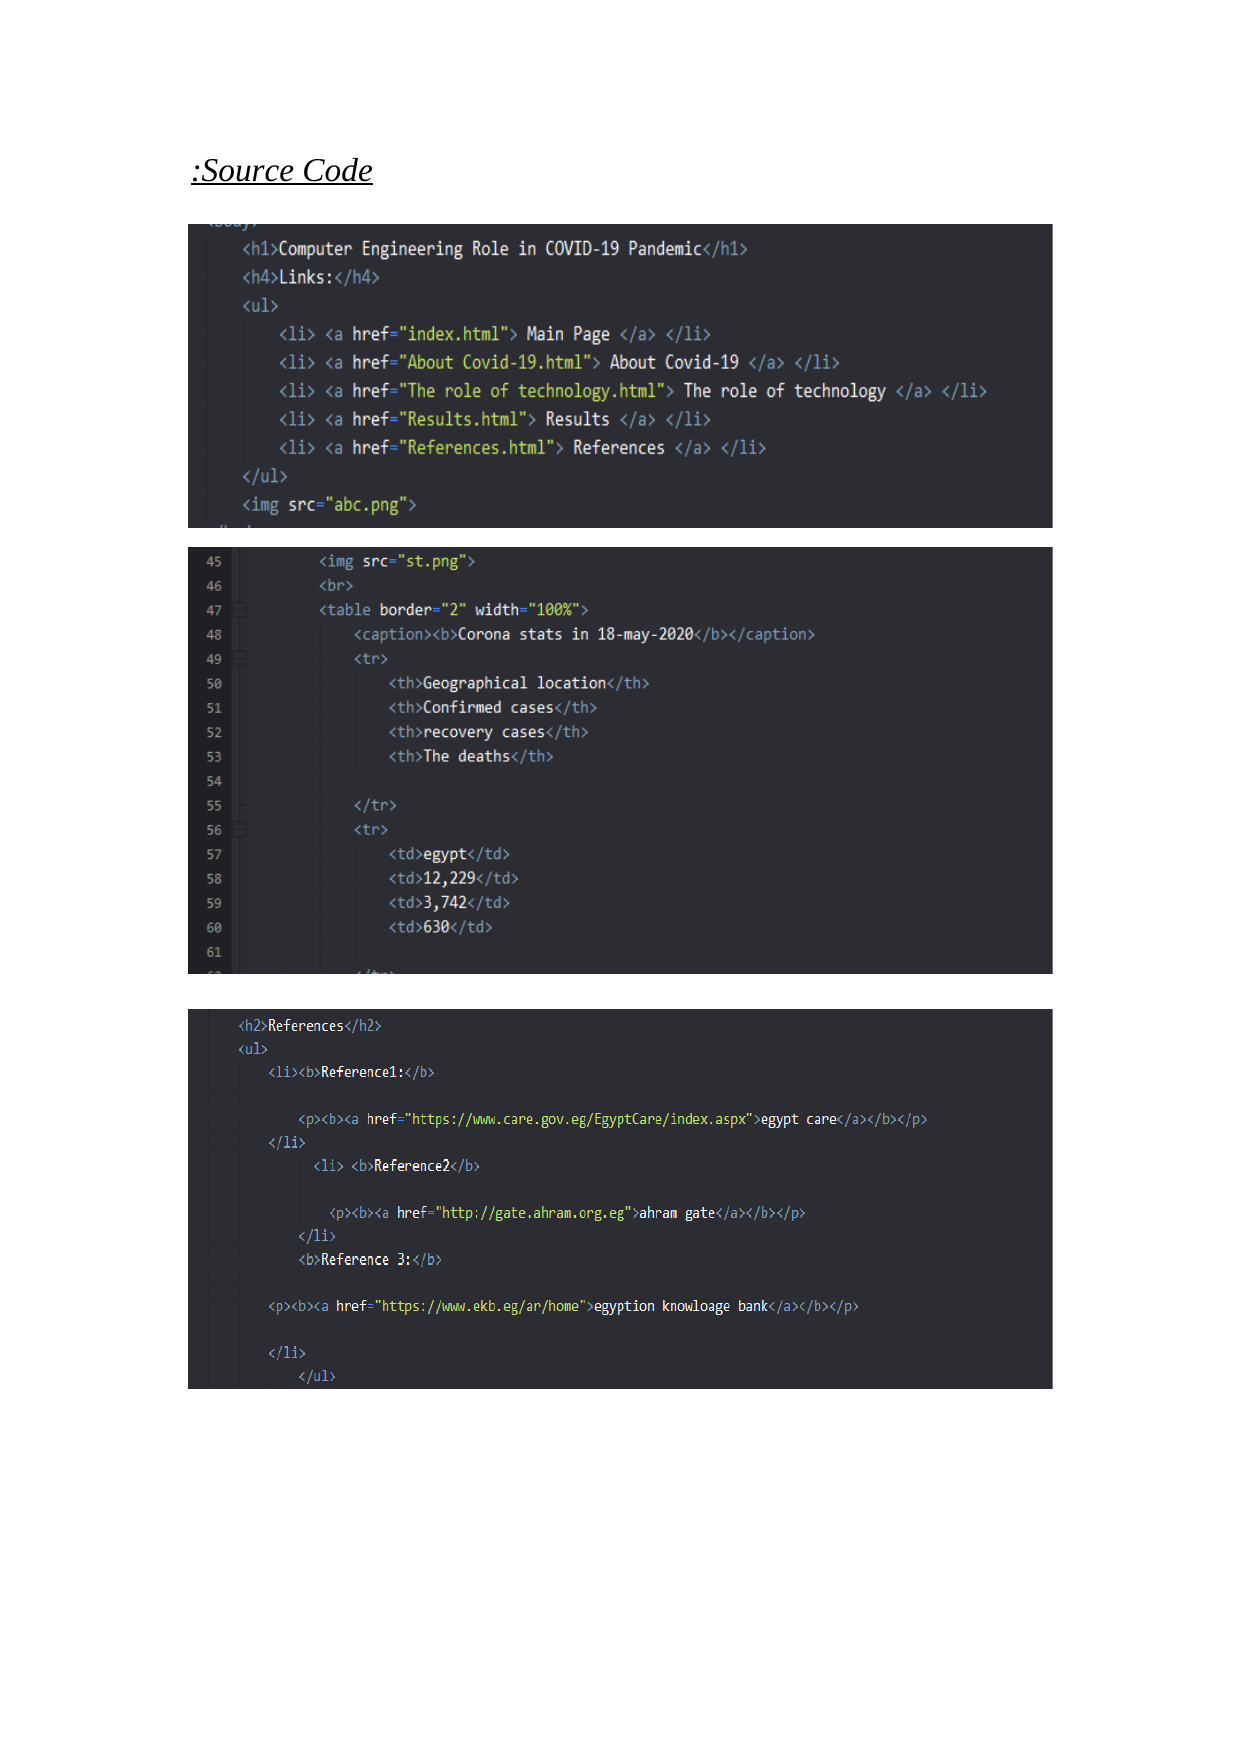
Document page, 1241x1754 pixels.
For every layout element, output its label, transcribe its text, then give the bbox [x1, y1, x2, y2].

text Source Code: [187, 150, 1053, 188]
picture [188, 224, 1053, 528]
picture [188, 547, 1053, 974]
picture [188, 1009, 1053, 1389]
